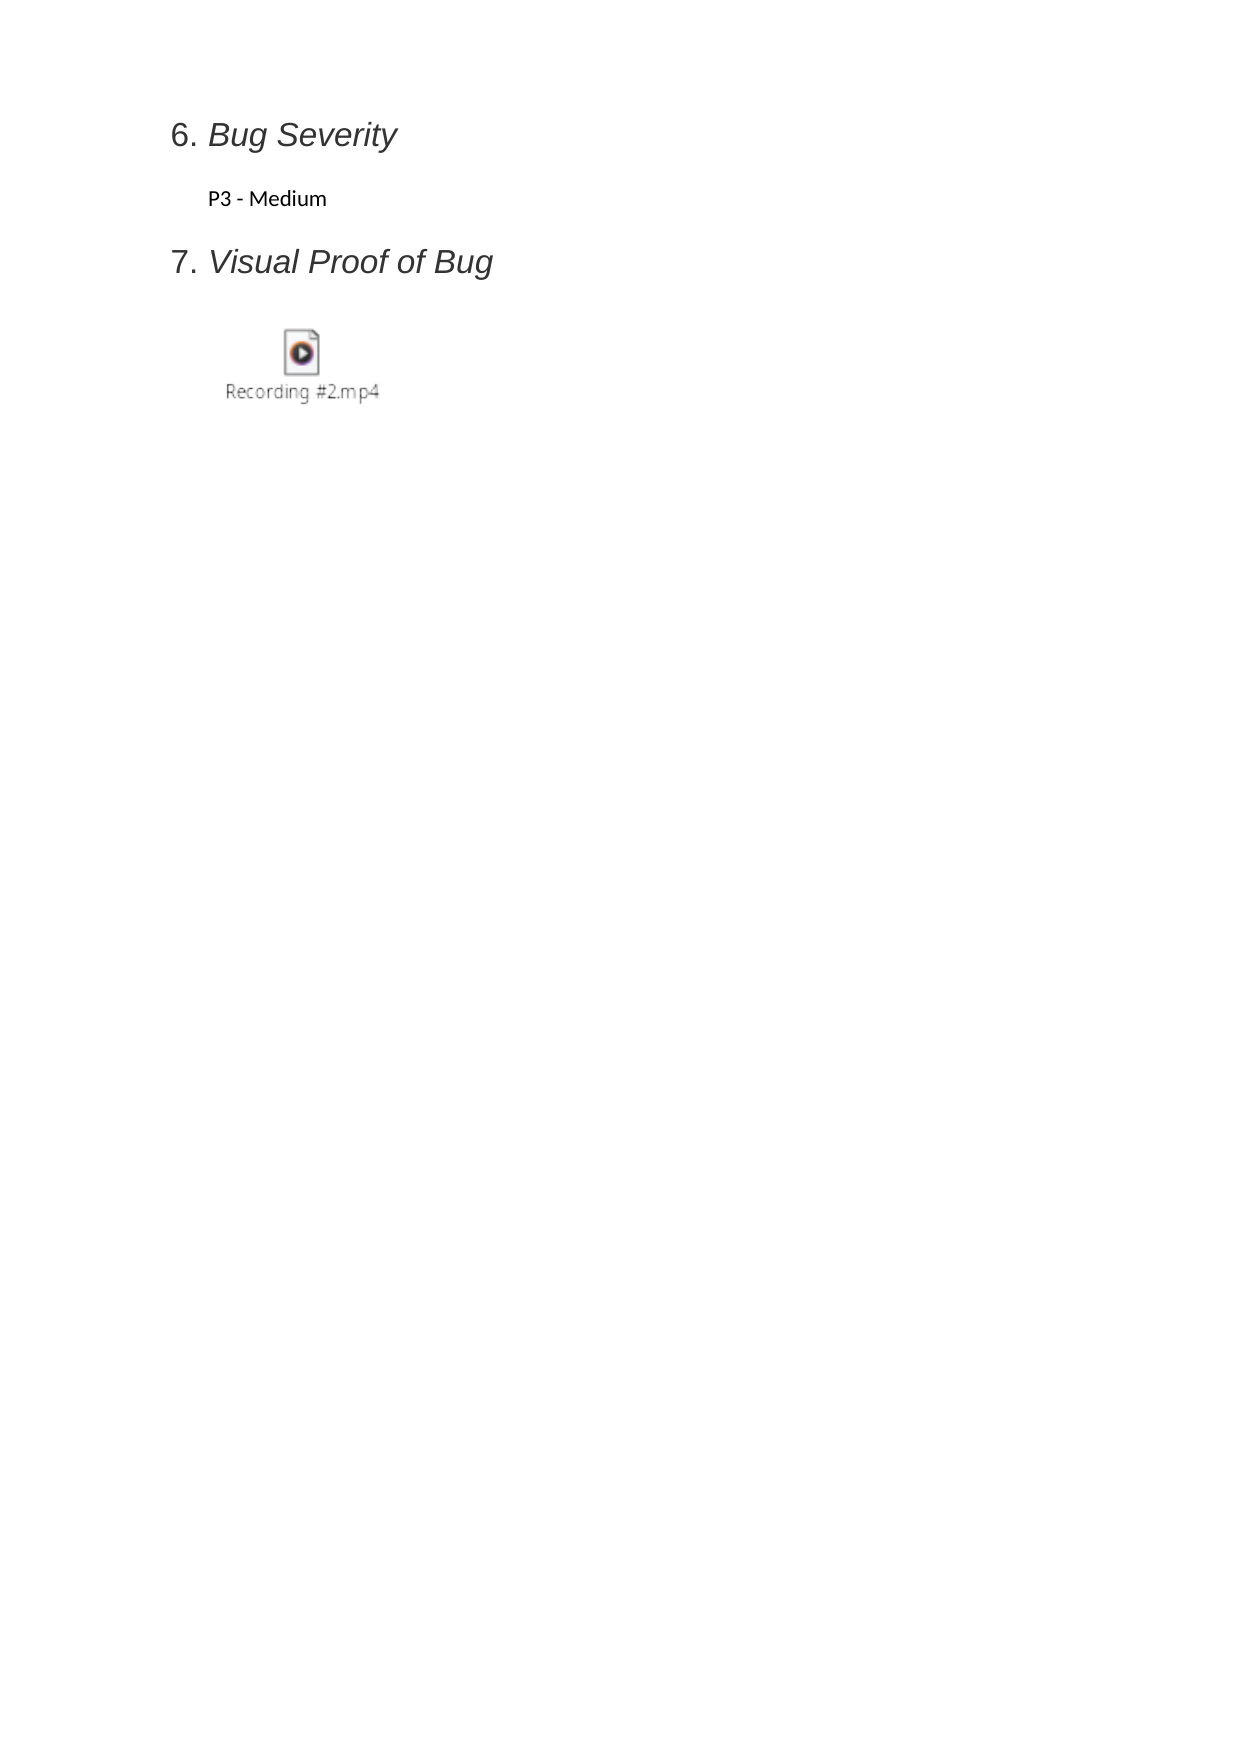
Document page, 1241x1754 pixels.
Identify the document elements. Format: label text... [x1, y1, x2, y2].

subtitle Visual Proof of Bug [170, 231, 1090, 281]
list P3 - Medium [208, 184, 1090, 212]
subtitle Bug Severity [170, 103, 1090, 153]
